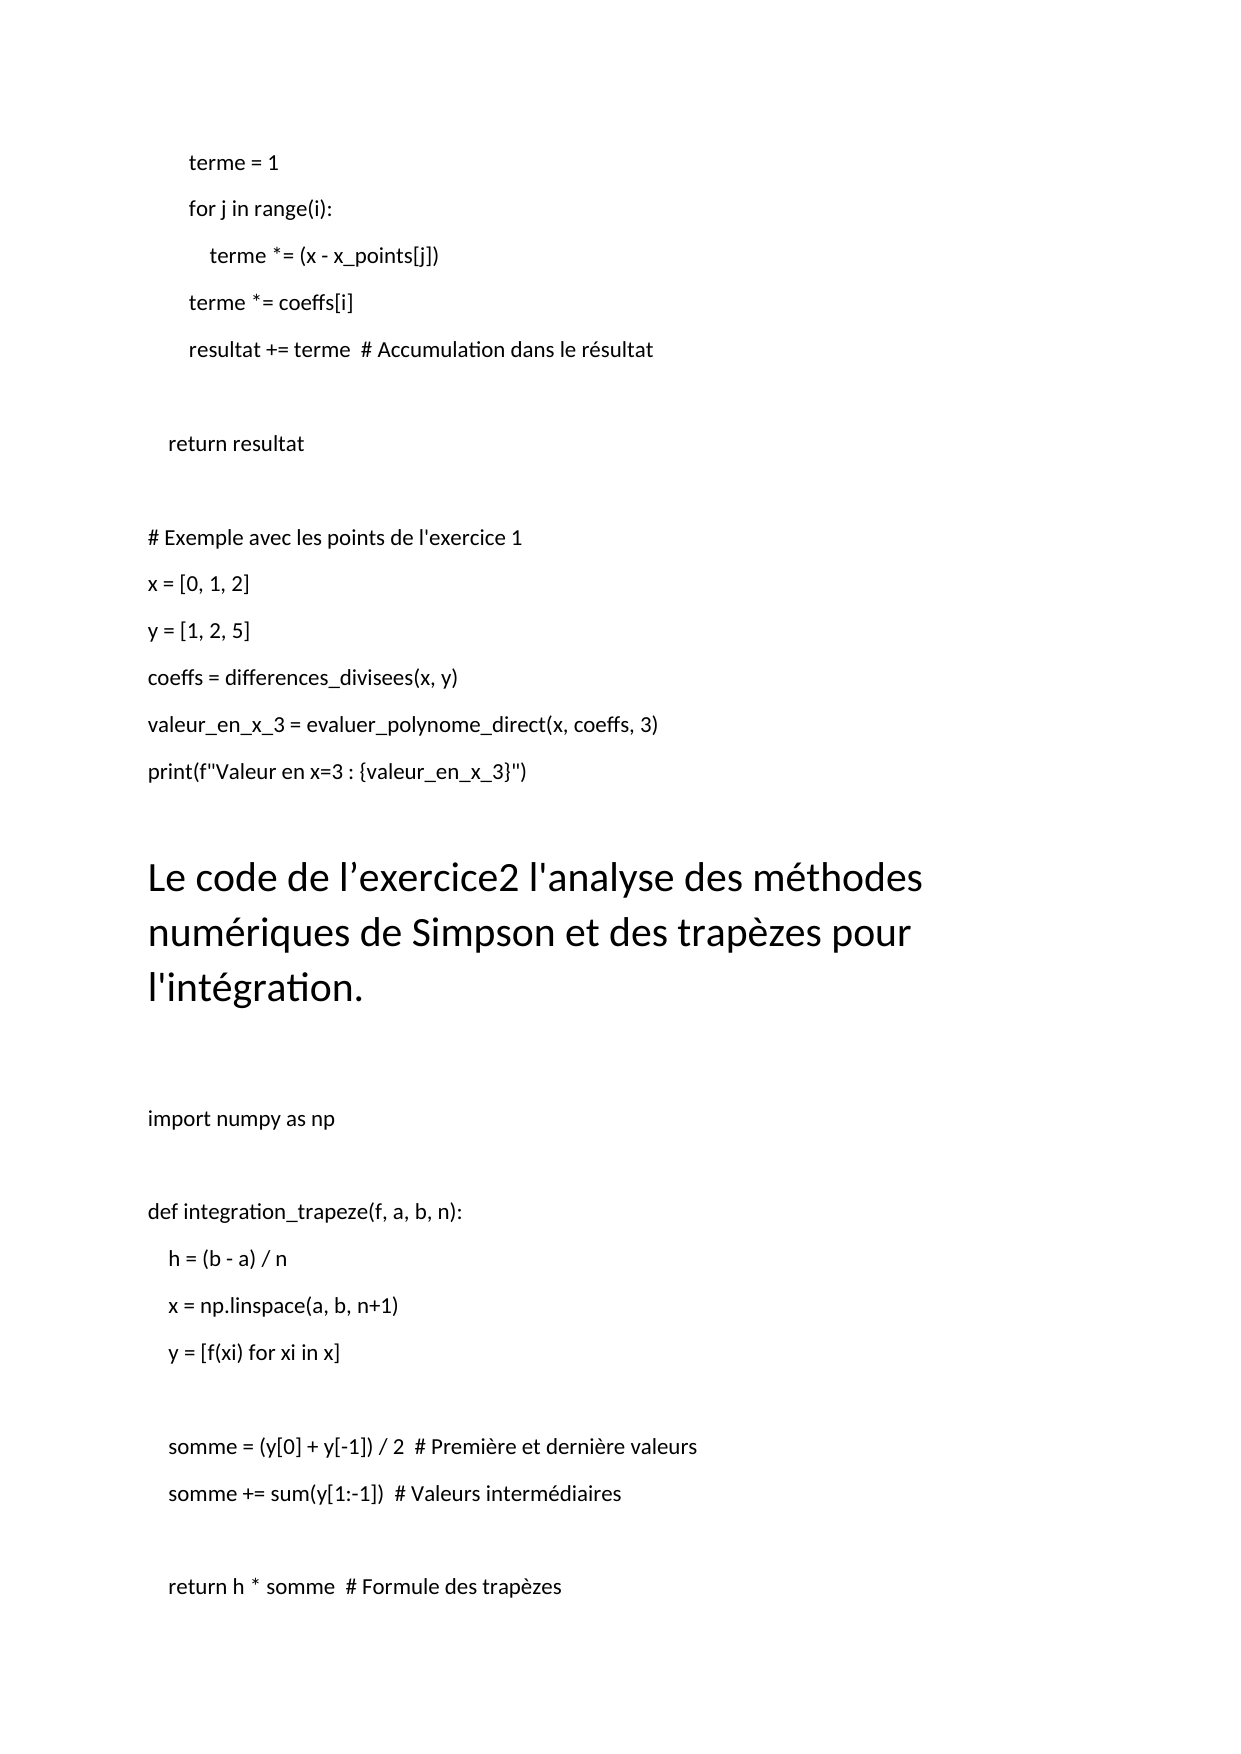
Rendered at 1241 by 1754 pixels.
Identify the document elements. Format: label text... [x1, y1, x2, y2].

text resultat += terme # Accumulation dans le résultat [148, 335, 1093, 363]
text return resultat [148, 429, 1093, 457]
text # Exemple avec les points de l'exercice 1 [148, 523, 1093, 551]
text terme *= coeffs[i] [148, 288, 1093, 316]
text x = [0, 1, 2] [148, 569, 1093, 597]
text def integration_trapeze(f, a, b, n): [148, 1197, 1093, 1225]
text print(f"Valeur en x=3 : {valeur_en_x_3}") [148, 757, 1093, 785]
text somme = (y[0] + y[-1]) / 2 # Première et dernière valeurs [148, 1432, 1093, 1460]
text import numpy as np [148, 1104, 1093, 1132]
text for j in range(i): [148, 194, 1093, 222]
text h = (b - a) / n [148, 1244, 1093, 1272]
text x = np.linspace(a, b, n+1) [148, 1291, 1093, 1319]
text y = [f(xi) for xi in x] [148, 1338, 1093, 1366]
text y = [1, 2, 5] [148, 616, 1093, 644]
text return h * somme # Formule des trapèzes [148, 1572, 1093, 1600]
text valeur_en_x_3 = evaluer_polynome_direct(x, coeffs, 3) [148, 710, 1093, 738]
text terme *= (x - x_points[j]) [148, 241, 1093, 269]
text coeffs = differences_divisees(x, y) [148, 663, 1093, 691]
text somme += sum(y[1:-1]) # Valeurs intermédiaires [148, 1479, 1093, 1507]
text terme = 1 [148, 148, 1093, 176]
text Le code de l’exercice2 l'analyse des méthodes numériques de Simpson et des trapèzes pour l'intégration. [148, 851, 1093, 1011]
